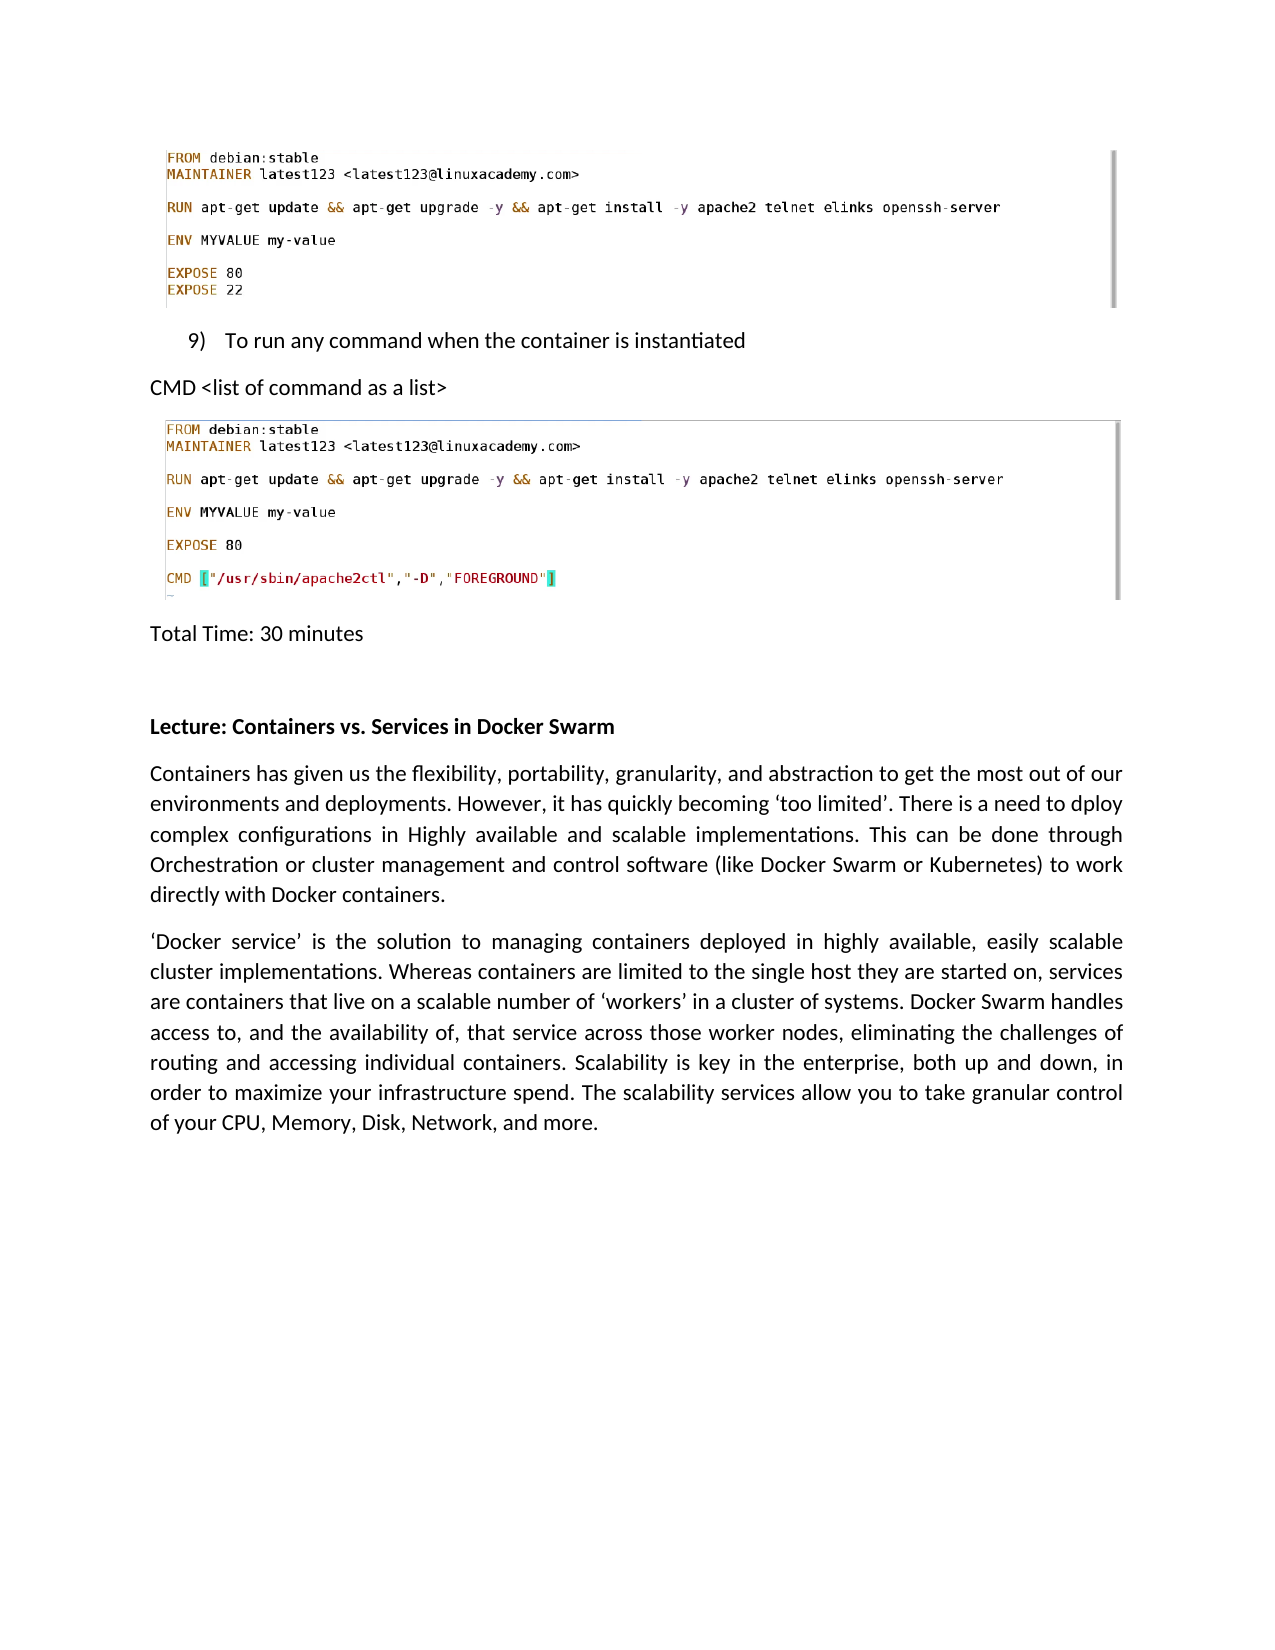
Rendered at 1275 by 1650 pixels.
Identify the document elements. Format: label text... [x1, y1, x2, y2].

text CMD <list of command as a list> [150, 373, 1125, 402]
text Total Time: 30 minutes [150, 619, 1125, 647]
picture [150, 150, 1124, 308]
list To run any command when the container is instantiated [187, 327, 1125, 355]
text Lecture: Containers vs. Services in Docker Swarm [150, 712, 1125, 741]
text Containers has given us the flexibility, portability, granularity, and abstraction to get the most out of our environments and deployments. However, it has quickly becoming ‘too limited’. There is a need to dploy complex configurations in Highly available and scalable implementations. This can be done through Orchestration or cluster management and control software (like Docker Swarm or Kubernetes) to work directly with Docker containers. [150, 759, 1125, 908]
picture [150, 420, 1124, 600]
text ‘Docker service’ is the solution to managing containers deployed in highly available, easily scalable cluster implementations. Whereas containers are limited to the single host they are started on, services are containers that live on a scalable number of ‘workers’ in a cluster of systems. Docker Swarm handles access to, and the availability of, that service across those worker nodes, eliminating the challenges of routing and accessing individual containers. Scalability is key in the enterprise, both up and down, in order to maximize your infrastructure spend. The scalability services allow you to take granular control of your CPU, Memory, Disk, Network, and more. [150, 927, 1125, 1136]
